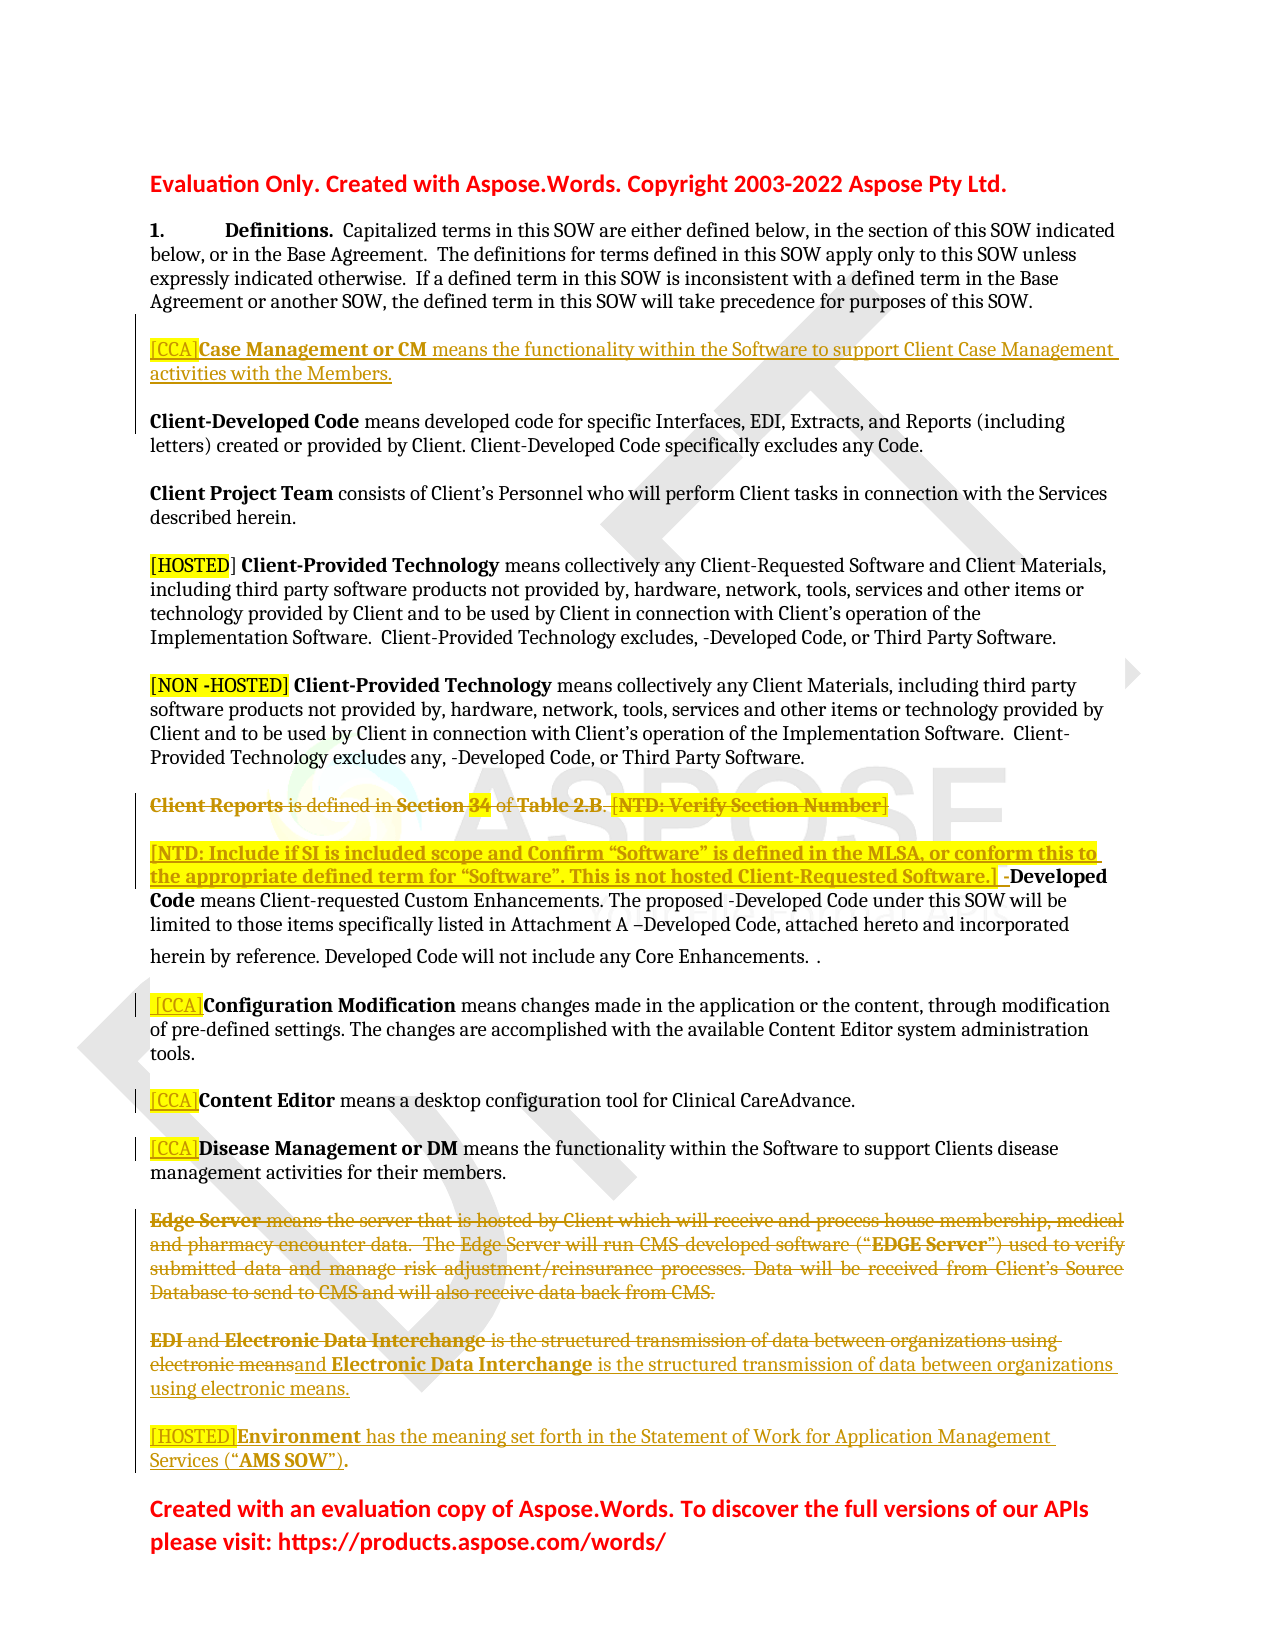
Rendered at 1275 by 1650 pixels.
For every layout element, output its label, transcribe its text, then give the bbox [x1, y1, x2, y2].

text Client-Developed Code means developed code for specific Interfaces, EDI, Extracts, and Reports (including letters) created or provided by Client. Client-Developed Code specifically excludes any Code. [150, 410, 1121, 458]
text . [150, 1424, 1121, 1472]
text Developed Code means Client-requested Custom Enhancements. The proposed -Developed Code under this SOW will be limited to those items specifically listed in Attachment A –Developed Code, attached hereto and incorporated herein by reference. Developed Code will not include any Core Enhancements. . [150, 841, 1121, 969]
text [HOSTED] Client-Provided Technology means collectively any Client-Requested Software and Client Materials, including third party software products not provided by, hardware, network, tools, services and other items or technology provided by Client and to be used by Client in connection with Client’s operation of the Implementation Software. Client-Provided Technology excludes, -Developed Code, or Third Party Software. [150, 554, 1121, 649]
text [NON -HOSTED] Client-Provided Technology means collectively any Client Materials, including third party software products not provided by, hardware, network, tools, services and other items or technology provided by Client and to be used by Client in connection with Client’s operation of the Implementation Software. Client-Provided Technology excludes any, -Developed Code, or Third Party Software. [150, 673, 1121, 769]
text Content Editor means a desktop configuration tool for Clinical CareAdvance. [199, 1089, 1121, 1113]
text Disease Management or DM means the functionality within the Software to support Clients disease management activities for their members. [150, 1137, 1121, 1185]
text Client Project Team consists of Client’s Personnel who will perform Client tasks in connection with the Services described herein. [150, 482, 1121, 530]
text Configuration Modification means changes made in the application or the content, through modification of pre-defined settings. The changes are accomplished with the available Content Editor system administration tools. [150, 993, 1121, 1065]
text Evaluation Only. Created with Aspose.Words. Copyright 2003-2022 Aspose Pty Ltd. [150, 169, 1125, 199]
text 1. Definitions. Capitalized terms in this SOW are either defined below, in the section of this SOW indicated below, or in the Base Agreement. The definitions for terms defined in this SOW apply only to this SOW unless expressly indicated otherwise. If a defined term in this SOW is inconsistent with a defined term in the Base Agreement or another SOW, the defined term in this SOW will take precedence for purposes of this SOW. [150, 218, 1121, 314]
